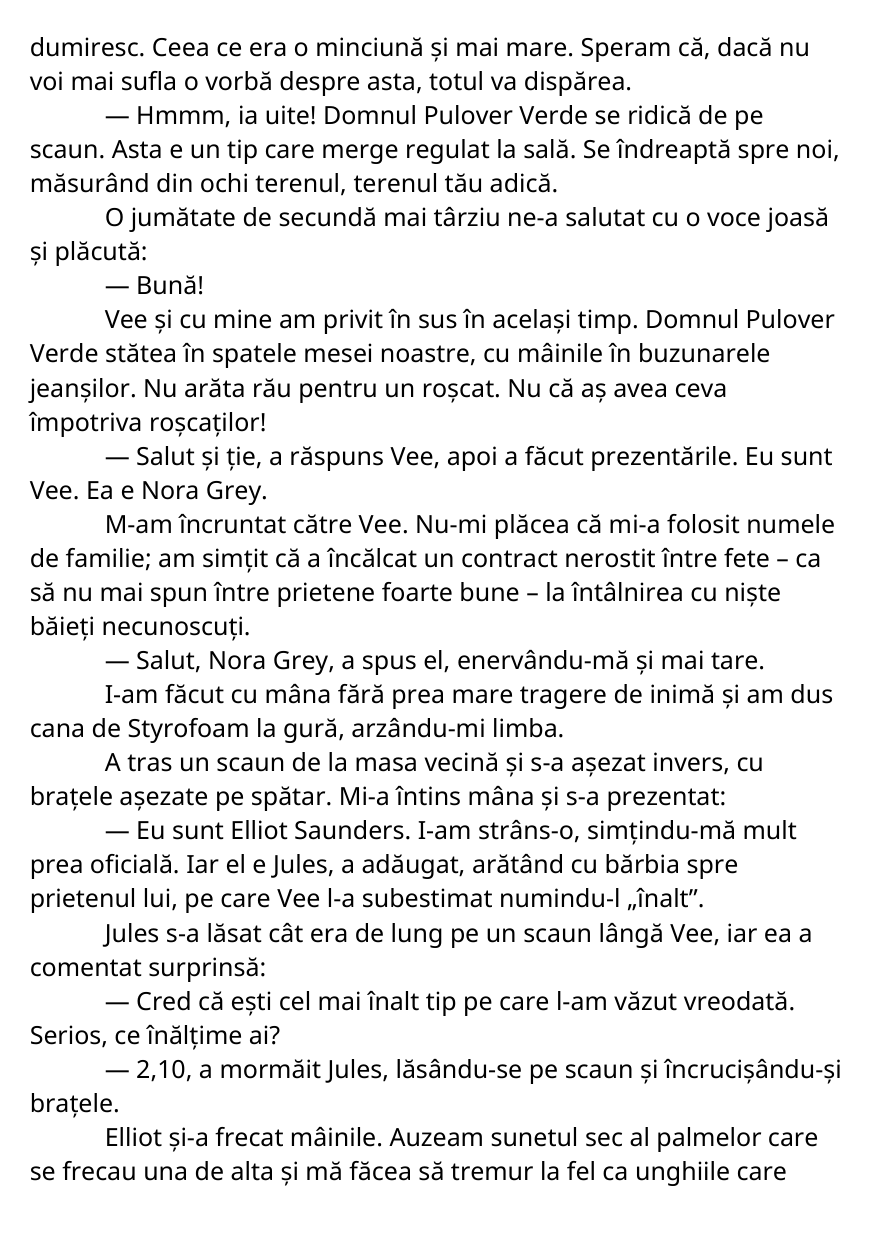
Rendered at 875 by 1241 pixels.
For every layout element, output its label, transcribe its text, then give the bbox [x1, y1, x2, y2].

text — Salut şi ţie, a răspuns Vee, apoi a făcut prezentările. Eu sunt Vee. Ea e Nora Grey. [29, 438, 844, 506]
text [29, 29, 844, 98]
text — Cred că eşti cel mai înalt tip pe care l-am văzut vreodată. Serios, ce înălţime ai? [29, 983, 844, 1051]
text — Hmmm, ia uite! Domnul Pulover Verde se ridică de pe scaun. Asta e un tip care merge regulat la sală. Se îndreaptă spre noi, măsurând din ochi terenul, terenul tău adică. [29, 98, 844, 200]
text — Salut, Nora Grey, a spus el, enervându-mă şi mai tare. [29, 643, 844, 677]
text — Bună! [29, 268, 844, 302]
text I-am făcut cu mâna fără prea mare tragere de inimă şi am dus cana de Styrofoam la gură, arzându-mi limba. [29, 677, 844, 745]
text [29, 1119, 844, 1188]
text M-am încruntat către Vee. Nu-mi plăcea că mi-a folosit numele de familie; am simţit că a încălcat un contract nerostit între fete – ca să nu mai spun între prietene foarte bune – la întâlnirea cu nişte băieţi necunoscuţi. [29, 506, 844, 643]
text — Eu sunt Elliot Saunders. I-am strâns-o, simţindu-mă mult prea oficială. Iar el e Jules, a adăugat, arătând cu bărbia spre prietenul lui, pe care Vee l-a subestimat numindu-l „înalt”. [29, 813, 844, 915]
text O jumătate de secundă mai târziu ne-a salutat cu o voce joasă şi plăcută: [29, 200, 844, 268]
text Jules s-a lăsat cât era de lung pe un scaun lângă Vee, iar ea a comentat surprinsă: [29, 915, 844, 983]
text A tras un scaun de la masa vecină şi s-a aşezat invers, cu braţele aşezate pe spătar. Mi-a întins mâna şi s-a prezentat: [29, 745, 844, 813]
text Vee şi cu mine am privit în sus în acelaşi timp. Domnul Pulover Verde stătea în spatele mesei noastre, cu mâinile în buzunarele jeanşilor. Nu arăta rău pentru un roşcat. Nu că aş avea ceva împotriva roşcaţilor! [29, 302, 844, 438]
text — 2,10, a mormăit Jules, lăsându-se pe scaun şi încrucişându-şi braţele. [29, 1051, 844, 1119]
